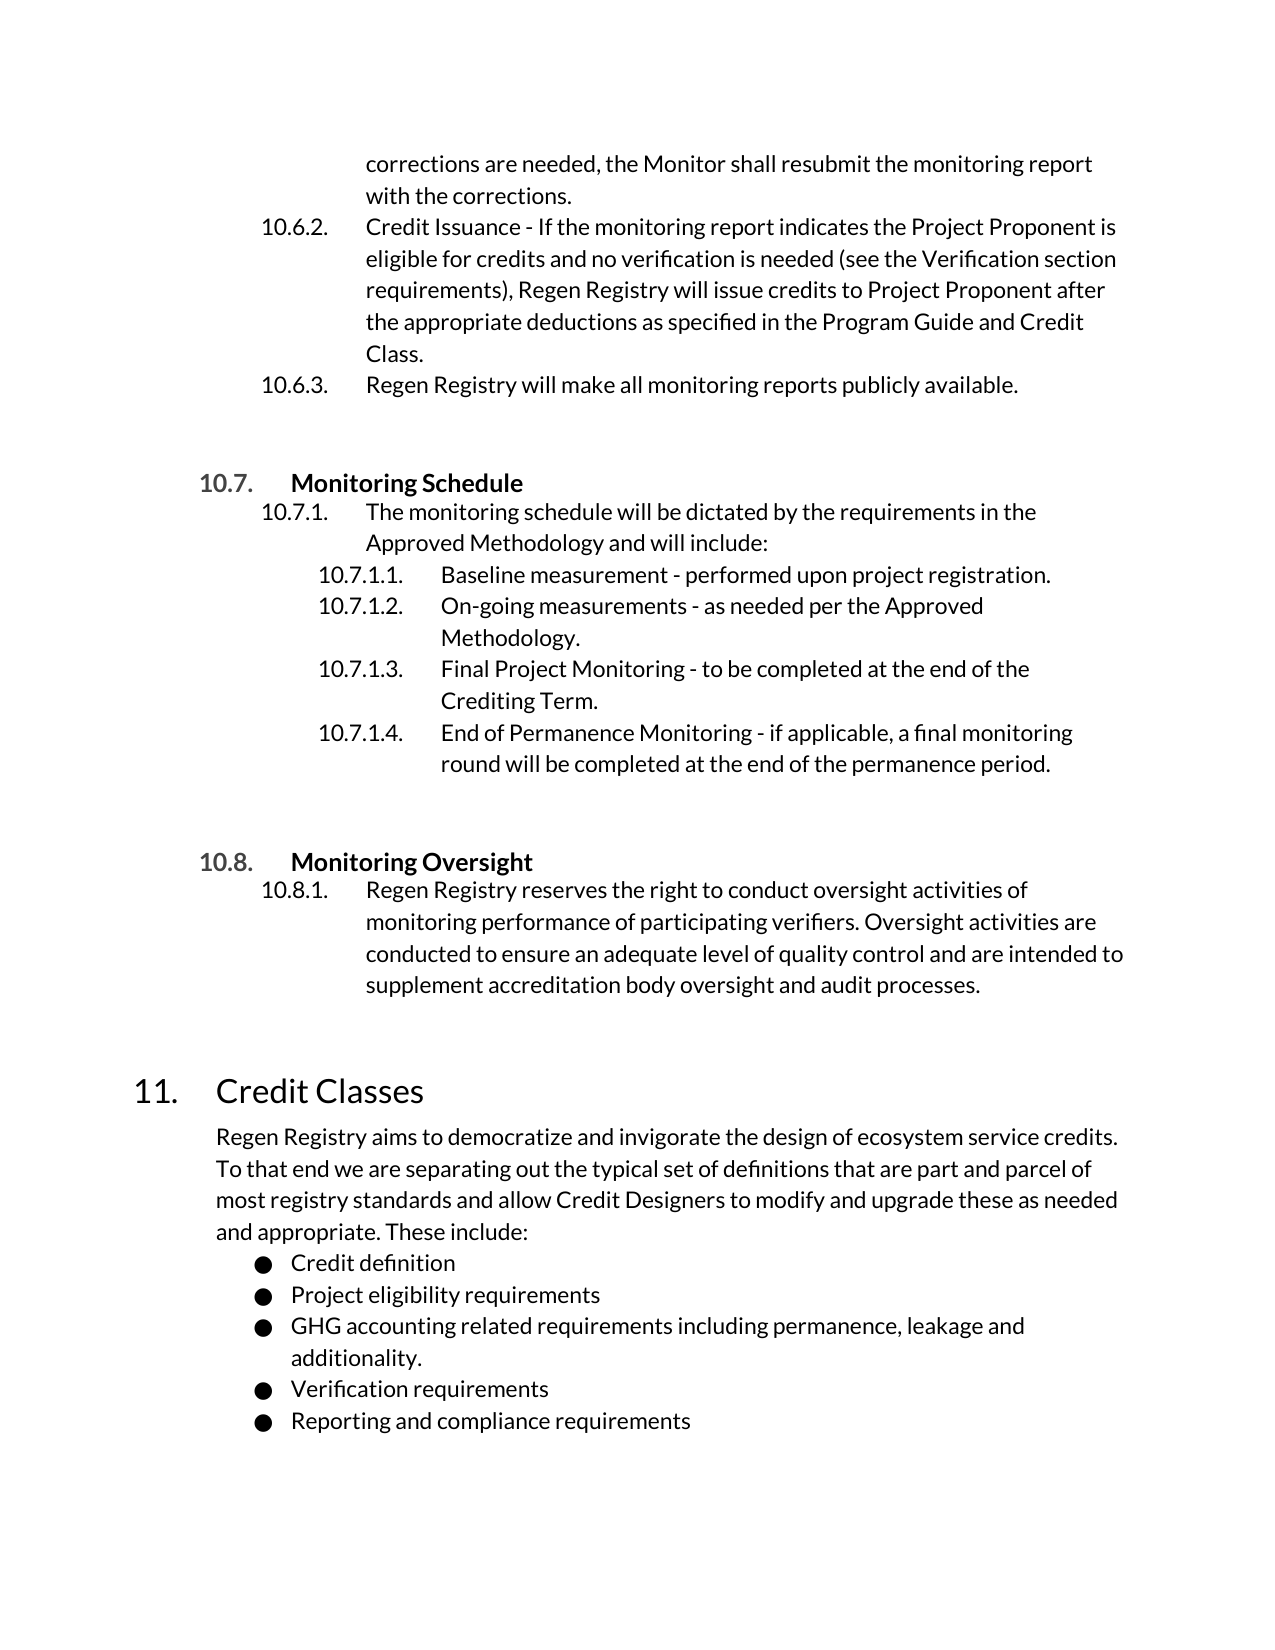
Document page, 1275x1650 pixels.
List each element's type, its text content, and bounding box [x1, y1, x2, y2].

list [328, 150, 1125, 209]
subtitle Monitoring Oversight [253, 846, 1125, 876]
list Final Project Monitoring - to be completed at the end of the Crediting Term. [403, 655, 1125, 714]
subtitle Credit Classes [178, 1070, 1125, 1110]
text Regen Registry aims to democratize and invigorate the design of ecosystem service credits. To that end we are separating out the typical set of definitions that are part and parcel of most registry standards and allow Credit Designers to modify and upgrade these as needed and appropriate. These include: [216, 1123, 1125, 1245]
list Credit Issuance - If the monitoring report indicates the Project Proponent is eligible for credits and no verification is needed (see the Verification section requirements), Regen Registry will issue credits to Project Proponent after the appropriate deductions as specified in the Program Guide and Credit Class. [328, 213, 1125, 367]
list Verification requirements [253, 1375, 1125, 1403]
list The monitoring schedule will be dictated by the requirements in the Approved Methodology and will include: [328, 497, 1125, 556]
list Baseline measurement - performed upon project registration. [403, 561, 1125, 588]
list Project eligibility requirements [253, 1281, 1125, 1308]
subtitle Monitoring Schedule [253, 467, 1125, 497]
list Regen Registry will make all monitoring reports publicly available. [328, 371, 1125, 398]
list Regen Registry reserves the right to conduct oversight activities of monitoring performance of participating verifiers. Oversight activities are conducted to ensure an adequate level of quality control and are intended to supplement accreditation body oversight and audit processes. [328, 876, 1125, 998]
list On-going measurements - as needed per the Approved Methodology. [403, 592, 1125, 651]
list Reporting and compliance requirements [253, 1407, 1125, 1434]
list End of Permanence Monitoring - if applicable, a final monitoring round will be completed at the end of the permanence period. [403, 718, 1125, 777]
list GHG accounting related requirements including permanence, leakage and additionality. [253, 1312, 1125, 1371]
list Credit definition [253, 1249, 1125, 1277]
